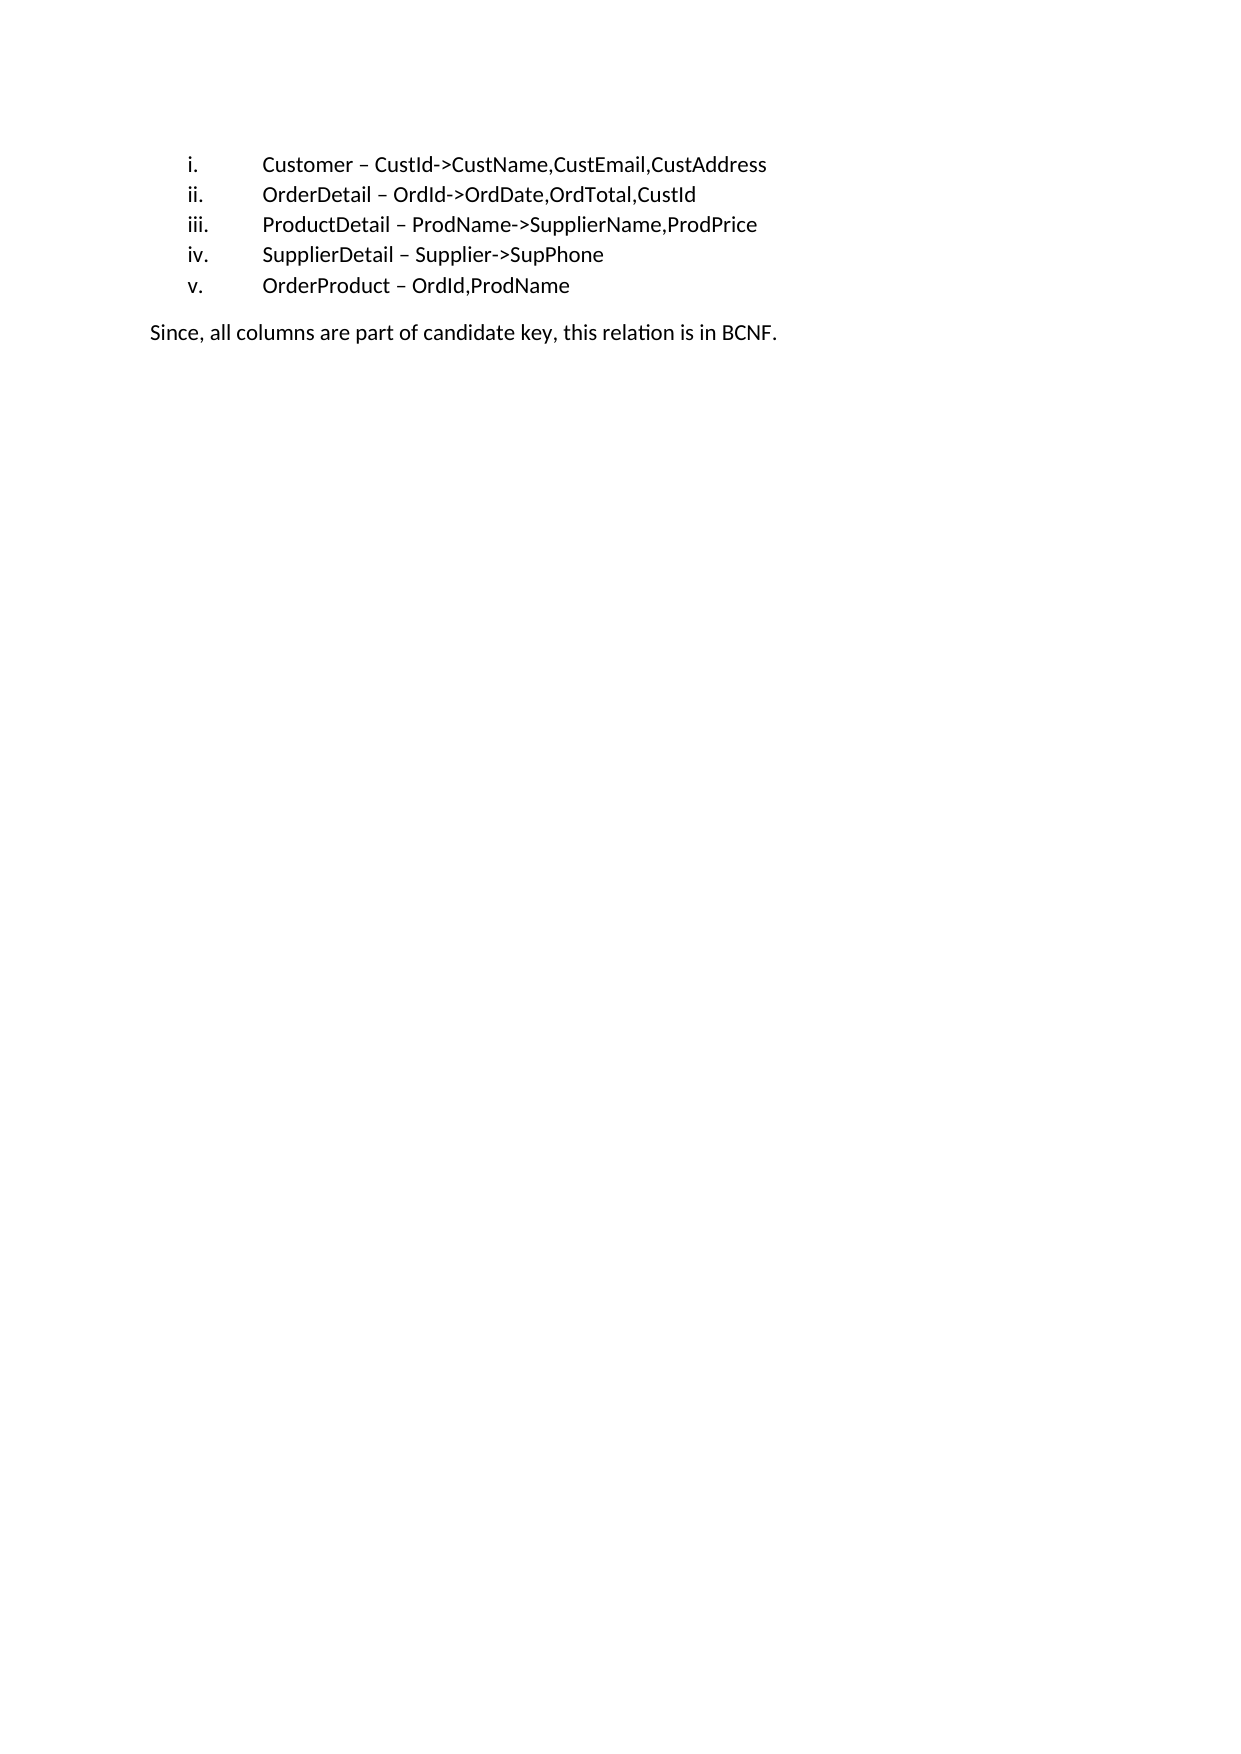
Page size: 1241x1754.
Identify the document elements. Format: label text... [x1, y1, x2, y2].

list ProductDetail – ProdName->SupplierName,ProdPrice [187, 210, 1090, 238]
list SupplierDetail – Supplier->SupPhone [187, 241, 1090, 269]
list OrderDetail – OrdId->OrdDate,OrdTotal,CustId [187, 180, 1090, 208]
list OrderProduct – OrdId,ProdName [187, 271, 1090, 299]
text Since, all columns are part of candidate key, this relation is in BCNF. [150, 318, 1090, 346]
list Customer – CustId->CustName,CustEmail,CustAddress [187, 150, 1090, 178]
